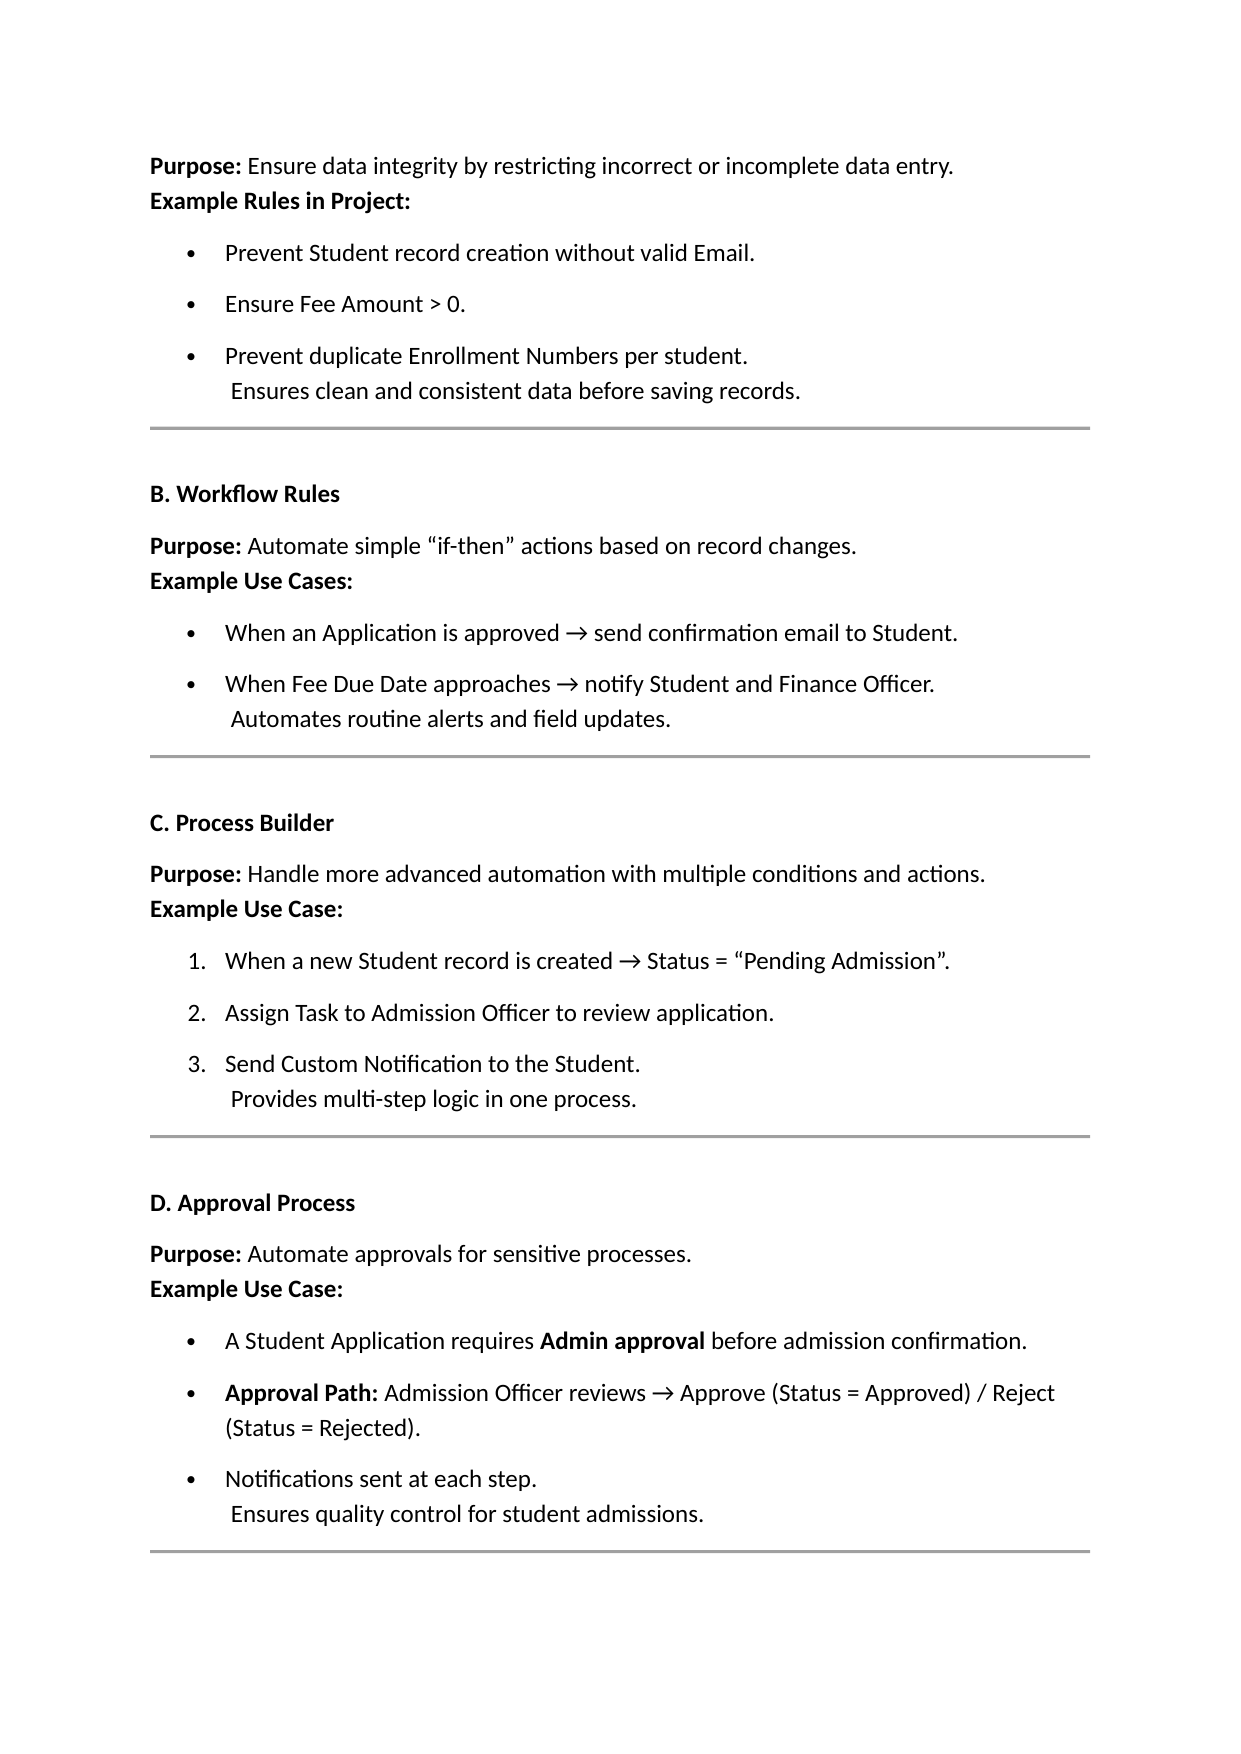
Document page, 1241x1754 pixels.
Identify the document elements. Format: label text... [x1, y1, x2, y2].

list When a new Student record is created → Status = “Pending Admission”. [187, 945, 1090, 976]
list Ensure Fee Amount > 0. [187, 288, 1090, 319]
text C. Process Builder [150, 807, 1090, 837]
list When an Application is approved → send confirmation email to Student. [187, 617, 1090, 647]
text Purpose: Handle more advanced automation with multiple conditions and actions. Example Use Case: [150, 858, 1090, 924]
list Notifications sent at each step. Ensures quality control for student admissions. [187, 1463, 1090, 1529]
list Approval Path: Admission Officer reviews → Approve (Status = Approved) / Reject (Status = Rejected). [187, 1377, 1090, 1442]
list When Fee Due Date approaches → notify Student and Finance Officer. Automates routine alerts and field updates. [187, 668, 1090, 734]
list Send Custom Notification to the Student. Provides multi-step logic in one process. [187, 1048, 1090, 1114]
list Assign Task to Admission Officer to review application. [187, 997, 1090, 1027]
list Prevent Student record creation without valid Email. [187, 237, 1090, 267]
list A Student Application requires Admin approval before admission confirmation. [187, 1325, 1090, 1356]
text B. Workflow Rules [150, 478, 1090, 509]
text Purpose: Automate approvals for sensitive processes. Example Use Case: [150, 1238, 1090, 1304]
list Prevent duplicate Enrollment Numbers per student. Ensures clean and consistent data before saving records. [187, 340, 1090, 406]
text Purpose: Automate simple “if-then” actions based on record changes. Example Use Cases: [150, 530, 1090, 596]
text Purpose: Ensure data integrity by restricting incorrect or incomplete data entry. Example Rules in Project: [150, 150, 1090, 216]
text D. Approval Process [150, 1187, 1090, 1217]
